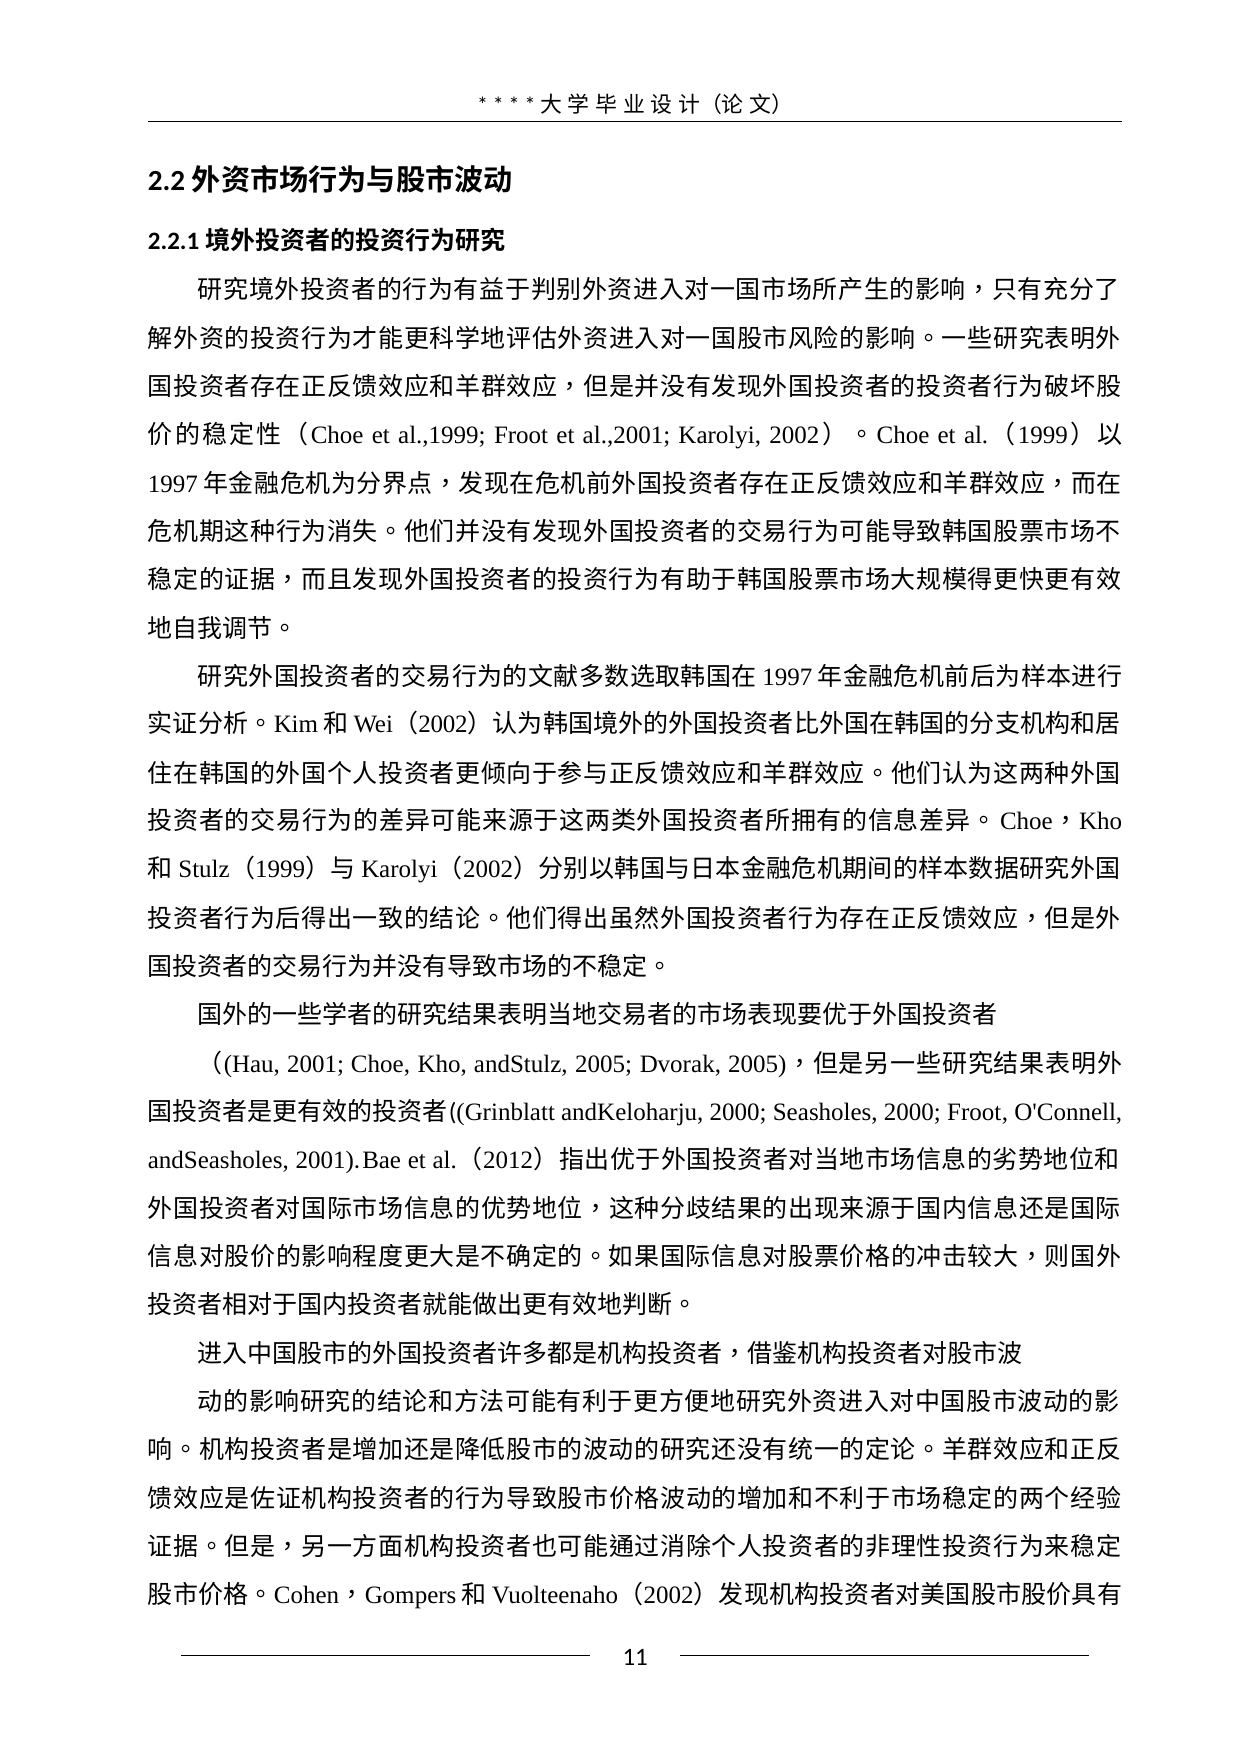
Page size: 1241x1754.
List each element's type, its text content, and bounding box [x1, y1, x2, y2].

text 研究外国投资者的交易行为的文献多数选取韩国在1997年金融危机前后为样本进行实证分析。Kim和Wei（2002）认为韩国境外的外国投资者比外国在韩国的分支机构和居住在韩国的外国个人投资者更倾向于参与正反馈效应和羊群效应。他们认为这两种外国投资者的交易行为的差异可能来源于这两类外国投资者所拥有的信息差异。Choe，Kho和Stulz（1999）与Karolyi（2002）分别以韩国与日本金融危机期间的样本数据研究外国投资者行为后得出一致的结论。他们得出虽然外国投资者行为存在正反馈效应，但是外国投资者的交易行为并没有导致市场的不稳定。 [148, 643, 1122, 982]
subtitle 2.2.1 境外投资者的投资行为研究 [148, 223, 1122, 257]
text 国外的一些学者的研究结果表明当地交易者的市场表现要优于外国投资者 [148, 982, 1122, 1030]
subtitle 2.2 外资市场行为与股市波动 [148, 159, 1122, 198]
text （(Hau, 2001; Choe, Kho, andStulz, 2005; Dvorak, 2005)，但是另一些研究结果表明外国投资者是更有效的投资者((Grinblatt andKeloharju, 2000; Seasholes, 2000; Froot, O'Connell, andSeasholes, 2001). Bae et al.（2012）指出优于外国投资者对当地市场信息的劣势地位和外国投资者对国际市场信息的优势地位，这种分歧结果的出现来源于国内信息还是国际信息对股价的影响程度更大是不确定的。如果国际信息对股票价格的冲击较大，则国外投资者相对于国内投资者就能做出更有效地判断。 [148, 1030, 1122, 1320]
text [148, 1368, 1122, 1610]
text 研究境外投资者的行为有益于判别外资进入对一国市场所产生的影响，只有充分了解外资的投资行为才能更科学地评估外资进入对一国股市风险的影响。一些研究表明外国投资者存在正反馈效应和羊群效应，但是并没有发现外国投资者的投资者行为破坏股价的稳定性（Choe et al.,1999; Froot et al.,2001; Karolyi, 2002）。Choe et al.（1999）以1997年金融危机为分界点，发现在危机前外国投资者存在正反馈效应和羊群效应，而在危机期这种行为消失。他们并没有发现外国投资者的交易行为可能导致韩国股票市场不稳定的证据，而且发现外国投资者的投资行为有助于韩国股票市场大规模得更快更有效地自我调节。 [148, 257, 1122, 643]
text 进入中国股市的外国投资者许多都是机构投资者，借鉴机构投资者对股市波 [148, 1320, 1122, 1368]
